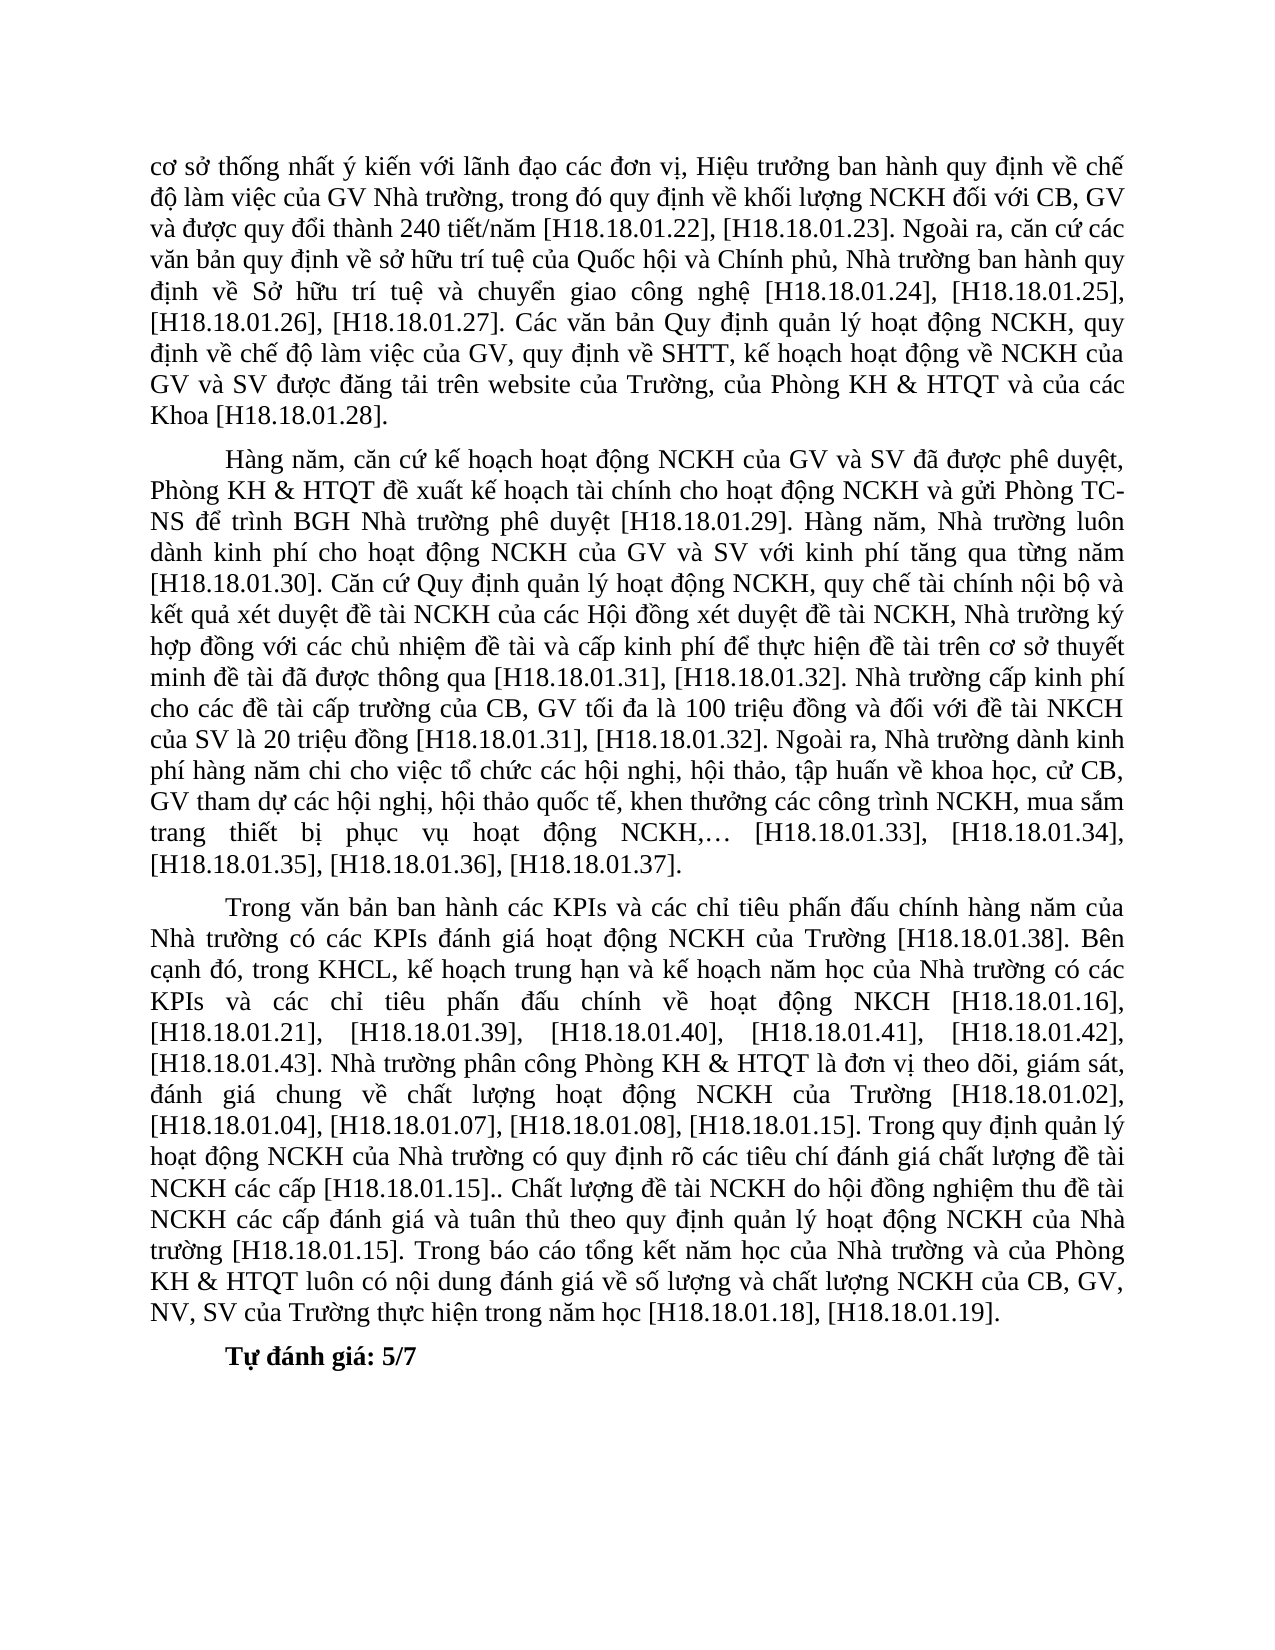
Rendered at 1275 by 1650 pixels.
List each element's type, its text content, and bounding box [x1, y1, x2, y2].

text Hàng năm, căn cứ kế hoạch hoạt động NCKH của GV và SV đã được phê duyệt, Phòng KH & HTQT đề xuất kế hoạch tài chính cho hoạt động NCKH và gửi Phòng TC-NS để trình BGH Nhà trường phê duyệt [H18.18.01.29]. Hàng năm, Nhà trường luôn dành kinh phí cho hoạt động NCKH của GV và SV với kinh phí tăng qua từng năm [H18.18.01.30]. Căn cứ Quy định quản lý hoạt động NCKH, quy chế tài chính nội bộ và kết quả xét duyệt đề tài NCKH của các Hội đồng xét duyệt đề tài NCKH, Nhà trường ký hợp đồng với các chủ nhiệm đề tài và cấp kinh phí để thực hiện đề tài trên cơ sở thuyết minh đề tài đã được thông qua [H18.18.01.31], [H18.18.01.32]. Nhà trường cấp kinh phí cho các đề tài cấp trường của CB, GV tối đa là 100 triệu đồng và đối với đề tài NKCH của SV là 20 triệu đồng [H18.18.01.31], [H18.18.01.32]. Ngoài ra, Nhà trường dành kinh phí hàng năm chi cho việc tổ chức các hội nghị, hội thảo, tập huấn về khoa học, cử CB, GV tham dự các hội nghị, hội thảo quốc tế, khen thưởng các công trình NCKH, mua sắm trang thiết bị phục vụ hoạt động NCKH,… [H18.18.01.33], [H18.18.01.34], [H18.18.01.35], [H18.18.01.36], [H18.18.01.37]. [150, 443, 1125, 879]
text Trong văn bản ban hành các KPIs và các chỉ tiêu phấn đấu chính hàng năm của Nhà trường có các KPIs đánh giá hoạt động NCKH của Trường [H18.18.01.38]. Bên cạnh đó, trong KHCL, kế hoạch trung hạn và kế hoạch năm học của Nhà trường có các KPIs và các chỉ tiêu phấn đấu chính về hoạt động NKCH [H18.18.01.16], [H18.18.01.21], [H18.18.01.39], [H18.18.01.40], [H18.18.01.41], [H18.18.01.42], [H18.18.01.43]. Nhà trường phân công Phòng KH & HTQT là đơn vị theo dõi, giám sát, đánh giá chung về chất lượng hoạt động NCKH của Trường [H18.18.01.02], [H18.18.01.04], [H18.18.01.07], [H18.18.01.08], [H18.18.01.15]. Trong quy định quản lý hoạt động NCKH của Nhà trường có quy định rõ các tiêu chí đánh giá chất lượng đề tài NCKH các cấp [H18.18.01.15].. Chất lượng đề tài NCKH do hội đồng nghiệm thu đề tài NCKH các cấp đánh giá và tuân thủ theo quy định quản lý hoạt động NCKH của Nhà trường [H18.18.01.15]. Trong báo cáo tổng kết năm học của Nhà trường và của Phòng KH & HTQT luôn có nội dung đánh giá về số lượng và chất lượng NCKH của CB, GV, NV, SV của Trường thực hiện trong năm học [H18.18.01.18], [H18.18.01.19]. [150, 891, 1125, 1327]
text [150, 150, 1125, 430]
text Tự đánh giá: 5/7 [150, 1340, 1125, 1371]
